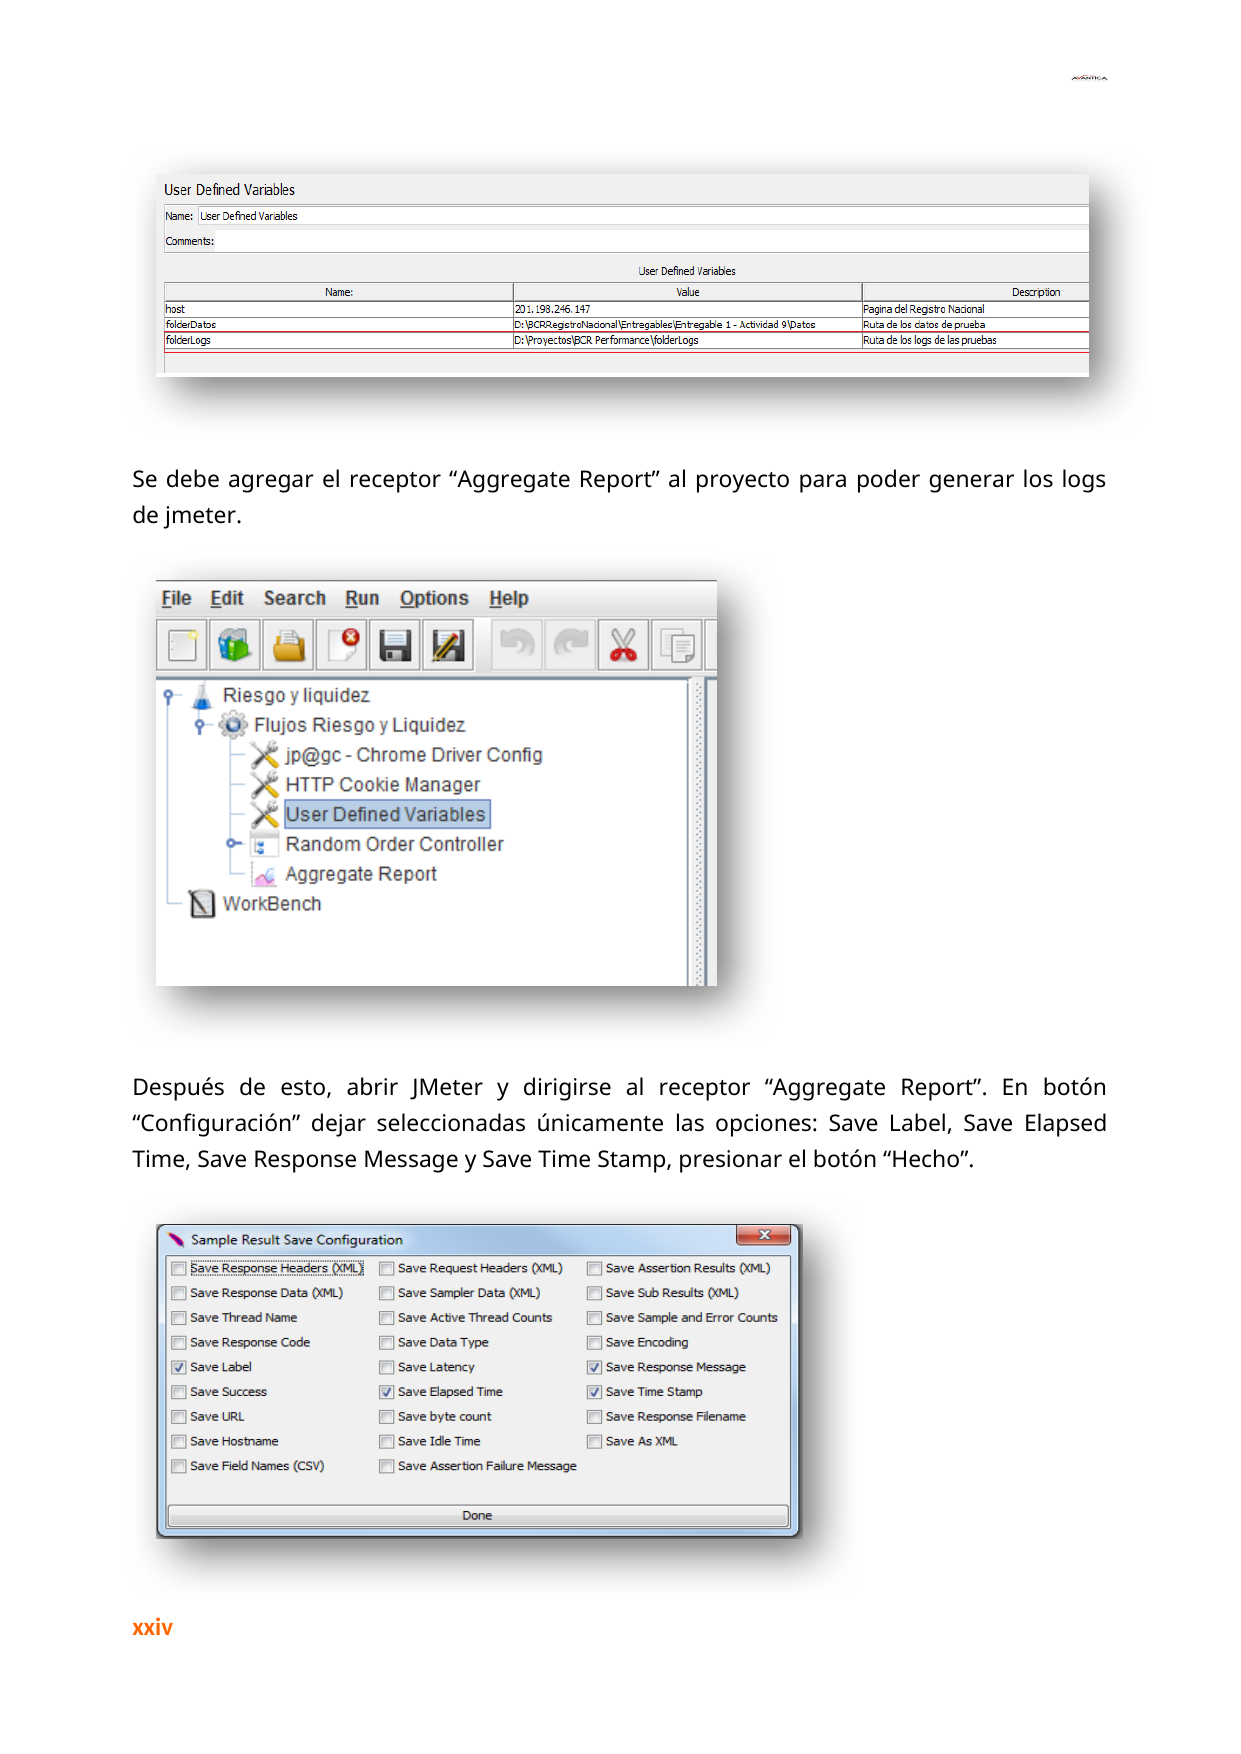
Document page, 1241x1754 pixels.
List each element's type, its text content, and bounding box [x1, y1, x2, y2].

text Después de esto, abrir JMeter y dirigirse al receptor “Aggregate Report”. En botón “Configuración” dejar seleccionadas únicamente las opciones: Save Label, Save Elapsed Time, Save Response Message y Save Time Stamp, presionar el botón “Hecho”. [132, 1071, 1108, 1174]
text Se debe agregar el receptor “Aggregate Report” al proyecto para poder generar los logs de jmeter. [132, 463, 1108, 530]
picture [1070, 75, 1109, 82]
picture [156, 174, 1089, 377]
picture [156, 1224, 803, 1539]
picture [156, 580, 717, 986]
